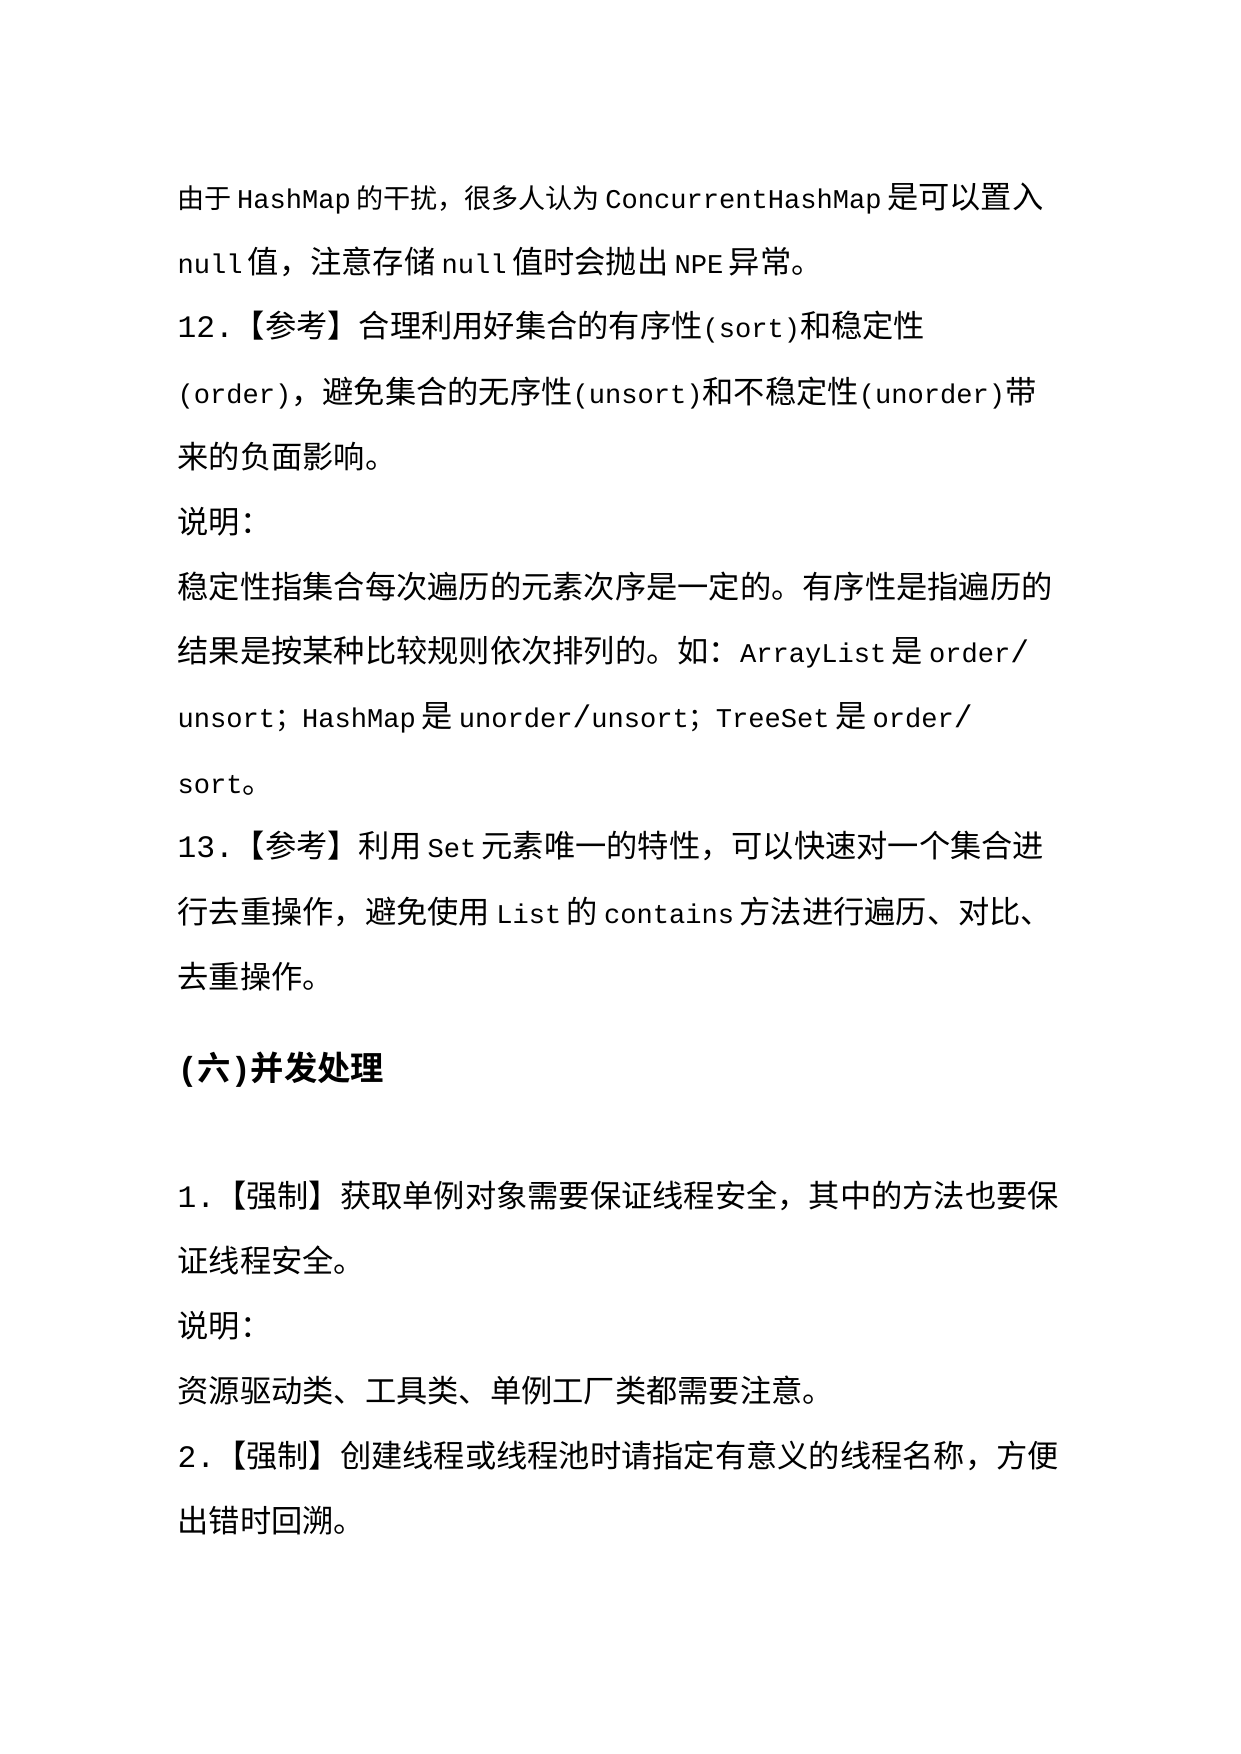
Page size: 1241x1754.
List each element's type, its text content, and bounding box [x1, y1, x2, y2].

subtitle (六)并发处理 [177, 1034, 1063, 1099]
text 说明： [177, 1292, 1063, 1357]
text 由于HashMap的干扰，很多人认为ConcurrentHashMap是可以置入null值，注意存储null值时会抛出NPE异常。 [177, 162, 1063, 292]
text 2.【强制】创建线程或线程池时请指定有意义的线程名称，方便出错时回溯。 [177, 1422, 1063, 1552]
text sort。 [177, 747, 1063, 812]
text 说明： [177, 487, 1063, 552]
text 1.【强制】获取单例对象需要保证线程安全，其中的方法也要保证线程安全。 [177, 1162, 1063, 1292]
text 稳定性指集合每次遍历的元素次序是一定的。有序性是指遍历的结果是按某种比较规则依次排列的。如：ArrayList是order/unsort；HashMap是unorder/unsort；TreeSet是order/ [177, 552, 1063, 747]
text 12.【参考】合理利用好集合的有序性(sort)和稳定性(order)，避免集合的无序性(unsort)和不稳定性(unorder)带来的负面影响。 [177, 292, 1063, 487]
text 资源驱动类、工具类、单例工厂类都需要注意。 [177, 1357, 1063, 1422]
text 13.【参考】利用Set元素唯一的特性，可以快速对一个集合进行去重操作，避免使用List的contains方法进行遍历、对比、去重操作。 [177, 812, 1063, 1007]
